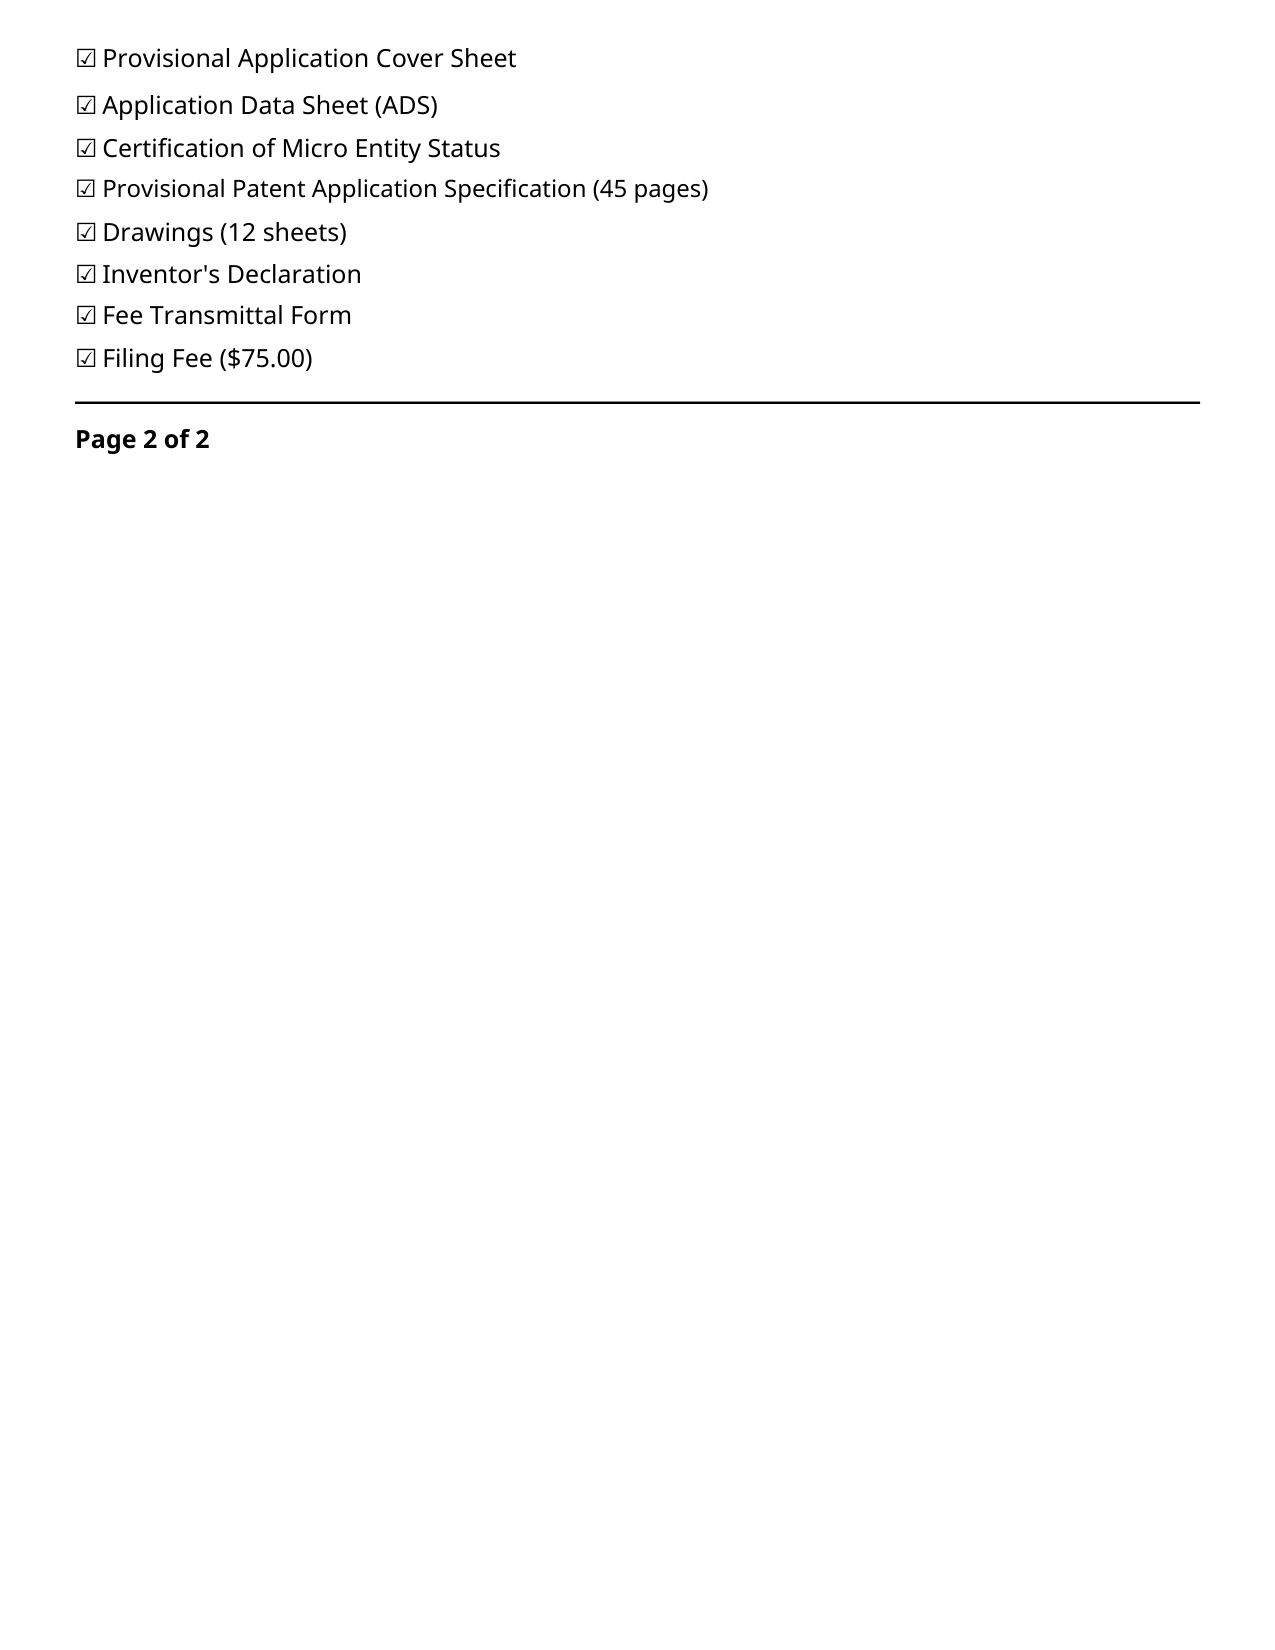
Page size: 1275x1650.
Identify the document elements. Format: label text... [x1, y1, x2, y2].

list Application Data Sheet (ADS) [75, 88, 1125, 122]
list Certification of Micro Entity Status [75, 131, 1125, 165]
list Drawings (12 sheets) [75, 215, 1125, 249]
list Inventor's Declaration [75, 256, 1125, 290]
text Page 2 of 2 [75, 422, 1125, 456]
list Provisional Patent Application Specification (45 pages) [75, 172, 1125, 205]
list Provisional Application Cover Sheet [75, 41, 1125, 75]
list Fee Transmittal Form [75, 298, 1125, 332]
list Filing Fee ($75.00) [75, 341, 1125, 375]
